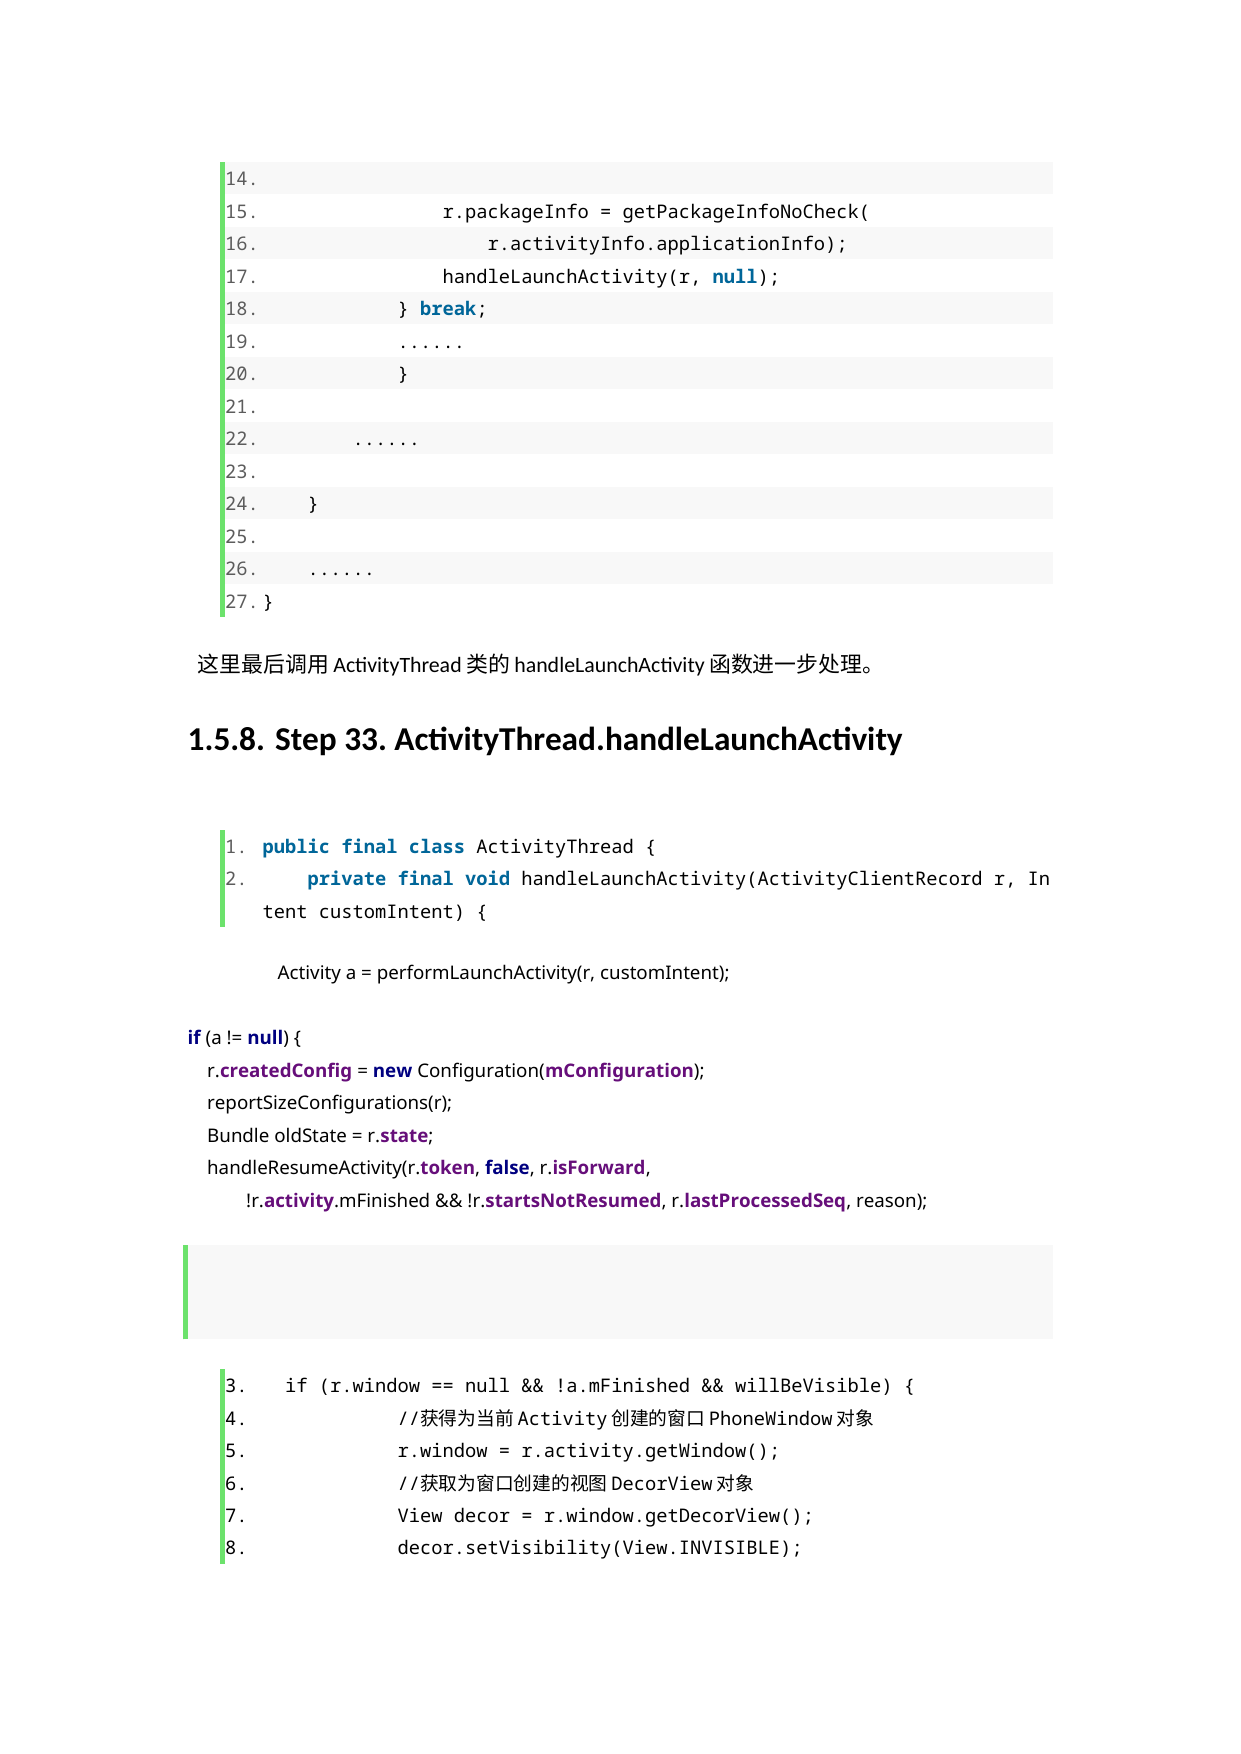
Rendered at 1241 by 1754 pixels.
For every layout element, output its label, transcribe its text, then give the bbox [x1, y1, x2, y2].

list View decor = r.window.getDecorView(); [225, 1499, 1053, 1531]
list r.activityInfo.applicationInfo); [225, 227, 1053, 259]
list //获得为当前Activity创建的窗口PhoneWindow对象 [225, 1401, 1053, 1434]
text Activity a = performLaunchActivity(r, customIntent); if (a != null) { r.createdConfig = new Configuration(mConfiguration); reportSizeConfigurations(r); Bundle oldState = r.state; handleResumeActivity(r.token, false, r.isForward, !r.activity.mFinished && !r.startsNotResumed, r.lastProcessedSeq, reason); [187, 956, 1053, 1216]
list ...... [225, 552, 1053, 584]
list //获取为窗口创建的视图DecorView对象 [225, 1466, 1053, 1499]
text 这里最后调用ActivityThread类的handleLaunchActivity函数进一步处理。 [187, 646, 1053, 679]
list if (r.window == null && !a.mFinished && willBeVisible) { [225, 1369, 1053, 1401]
list public final class ActivityThread { [220, 829, 1053, 862]
list } [225, 357, 1053, 389]
list handleLaunchActivity(r, null); [225, 259, 1053, 292]
list ...... [225, 324, 1053, 357]
list decor.setVisibility(View.INVISIBLE); [225, 1531, 1053, 1564]
list r.packageInfo = getPackageInfoNoCheck( [225, 194, 1053, 227]
list ...... [225, 422, 1053, 454]
list } [225, 584, 1053, 617]
subtitle Step 33. ActivityThread.handleLaunchActivity [187, 706, 1053, 771]
list private final void handleLaunchActivity(ActivityClientRecord r, Intent customIntent) { [225, 862, 1053, 927]
list } [225, 487, 1053, 519]
list r.window = r.activity.getWindow(); [225, 1434, 1053, 1466]
list } break; [225, 292, 1053, 324]
